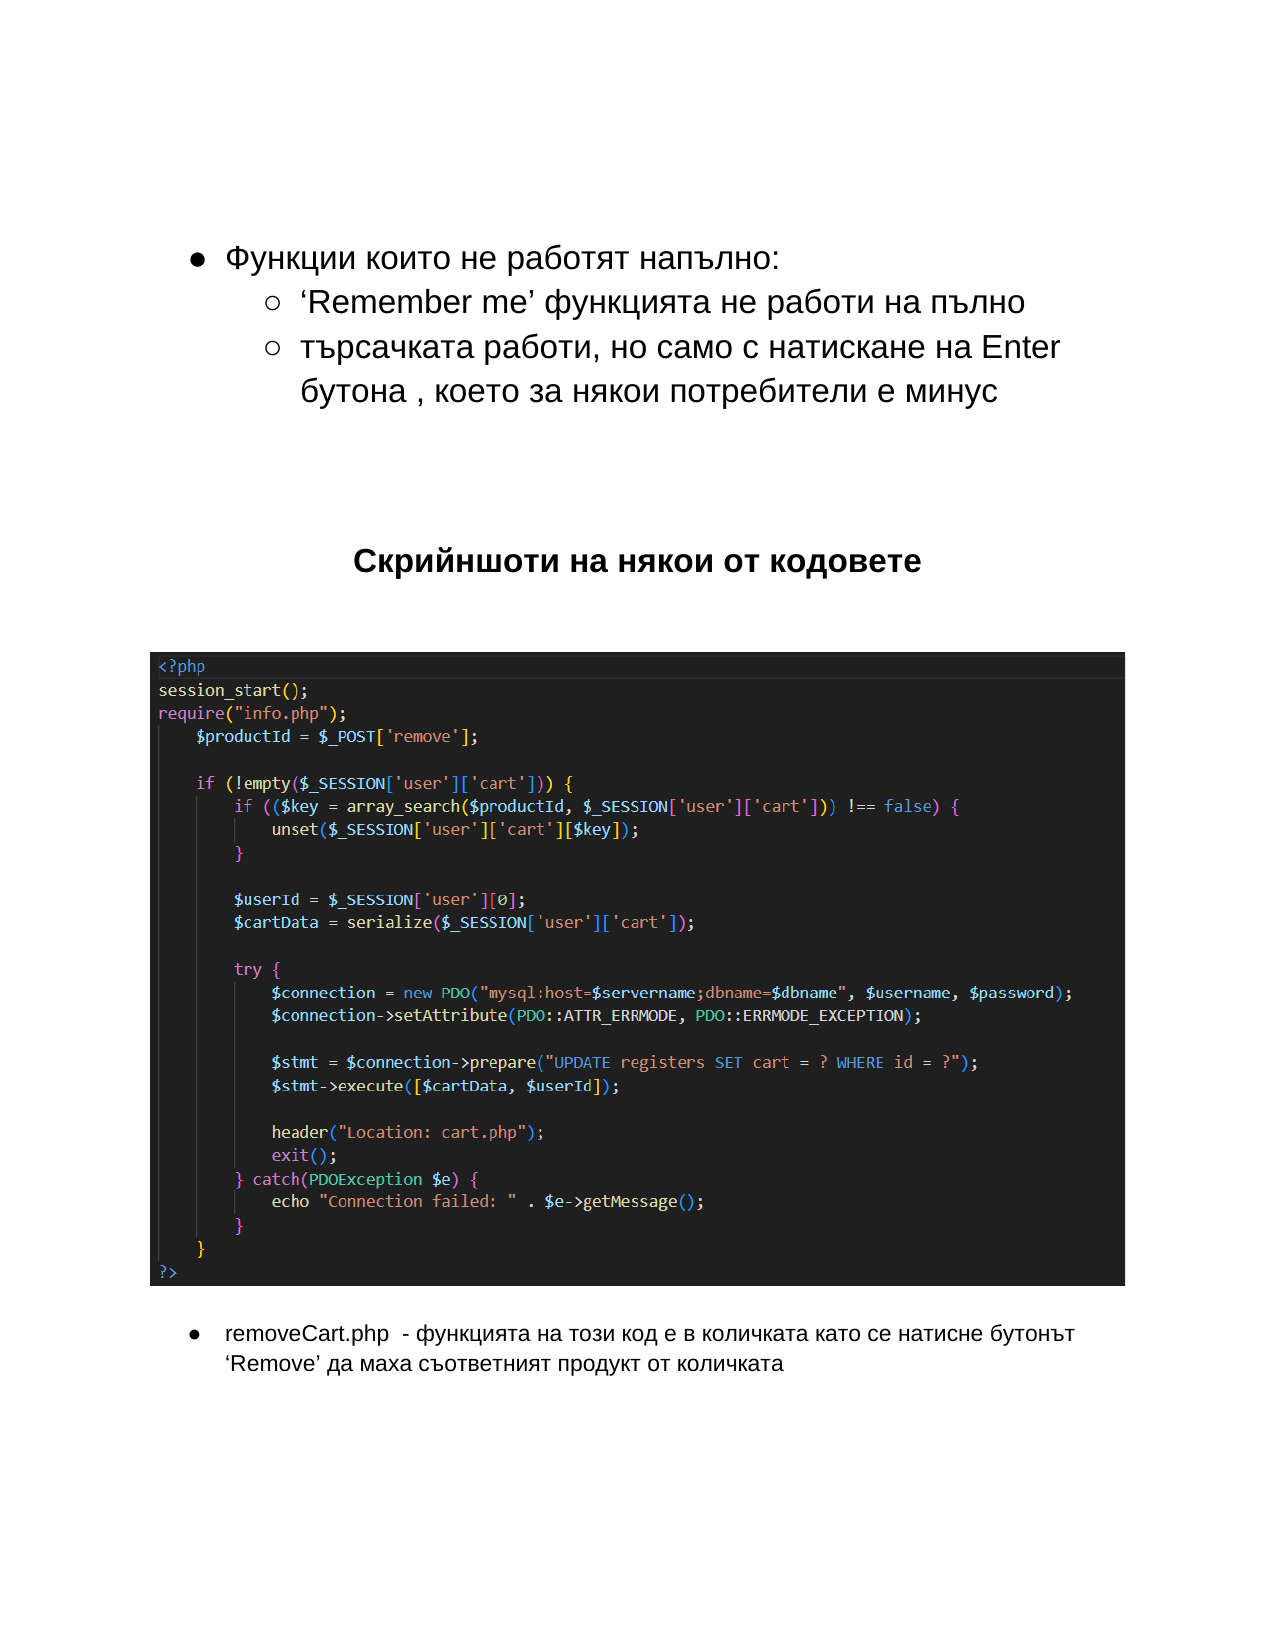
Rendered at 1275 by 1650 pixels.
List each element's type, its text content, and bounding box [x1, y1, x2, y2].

list търсачката работи, но само с натискане на Enter бутона , което за някои потребители е минус [262, 327, 1125, 409]
list ‘Remember me’ функцията не работи на пълно [262, 282, 1125, 321]
subtitle Скрийншоти на някои от кодовете [150, 541, 1125, 579]
picture [150, 652, 1125, 1286]
list removeCart.php - функцията на този код е в количката като се натисне бутонът ‘Remove’ да маха съответният продукт от количката [187, 1319, 1125, 1376]
list Функции които не работят напълно: [187, 238, 1125, 277]
